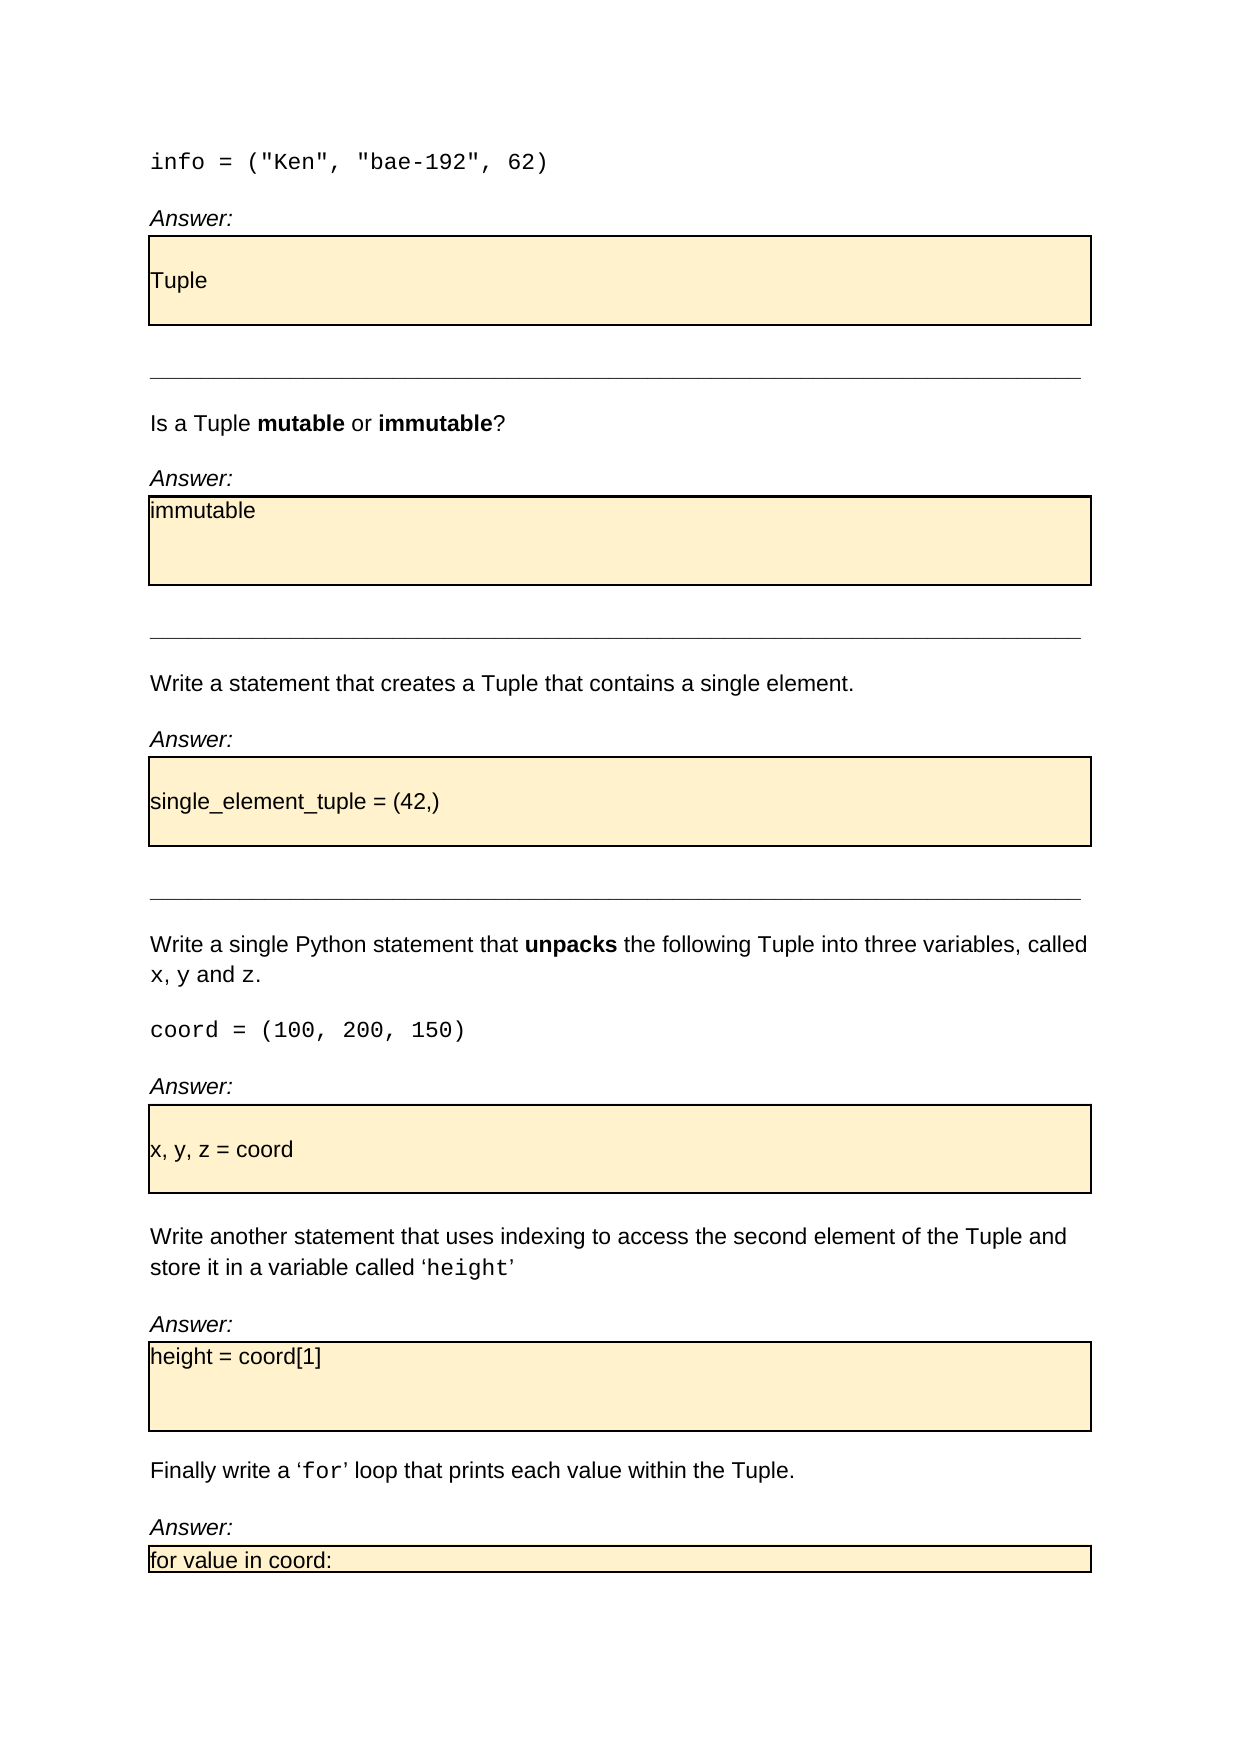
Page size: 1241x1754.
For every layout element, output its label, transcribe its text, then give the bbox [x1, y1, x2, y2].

text Answer: [150, 1073, 1090, 1100]
text coord = (100, 200, 150) [150, 1018, 1090, 1044]
text Finally write a ‘for’ loop that prints each value within the Tuple. [150, 1457, 1090, 1485]
text Answer: [150, 1311, 1090, 1337]
text Write another statement that uses indexing to access the second element of the Tuple and store it in a variable called ‘height’ [150, 1223, 1090, 1282]
text _________________________________________________________________________ [150, 615, 1090, 642]
text Write a single Python statement that unpacks the following Tuple into three variables, called x, y and z. [150, 931, 1090, 989]
text Answer: [150, 205, 1090, 231]
text Is a Tuple mutable or immutable? [150, 410, 1090, 436]
text Answer: [150, 726, 1090, 752]
text single_element_tuple = (42,) [150, 786, 1090, 814]
text Write a statement that creates a Tuple that contains a single element. [150, 670, 1090, 697]
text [150, 355, 1090, 381]
text Answer: [150, 465, 1090, 492]
text immutable [150, 498, 1090, 524]
text Answer: [150, 1514, 1090, 1541]
text for value in coord: [150, 1547, 1090, 1571]
text x, y, z = coord [150, 1134, 1090, 1162]
text height = coord[1] [150, 1343, 1090, 1370]
text info = ("Ken", "bae-192", 62) [150, 150, 1090, 176]
text Tuple [150, 265, 1090, 294]
text _________________________________________________________________________ [150, 876, 1090, 902]
